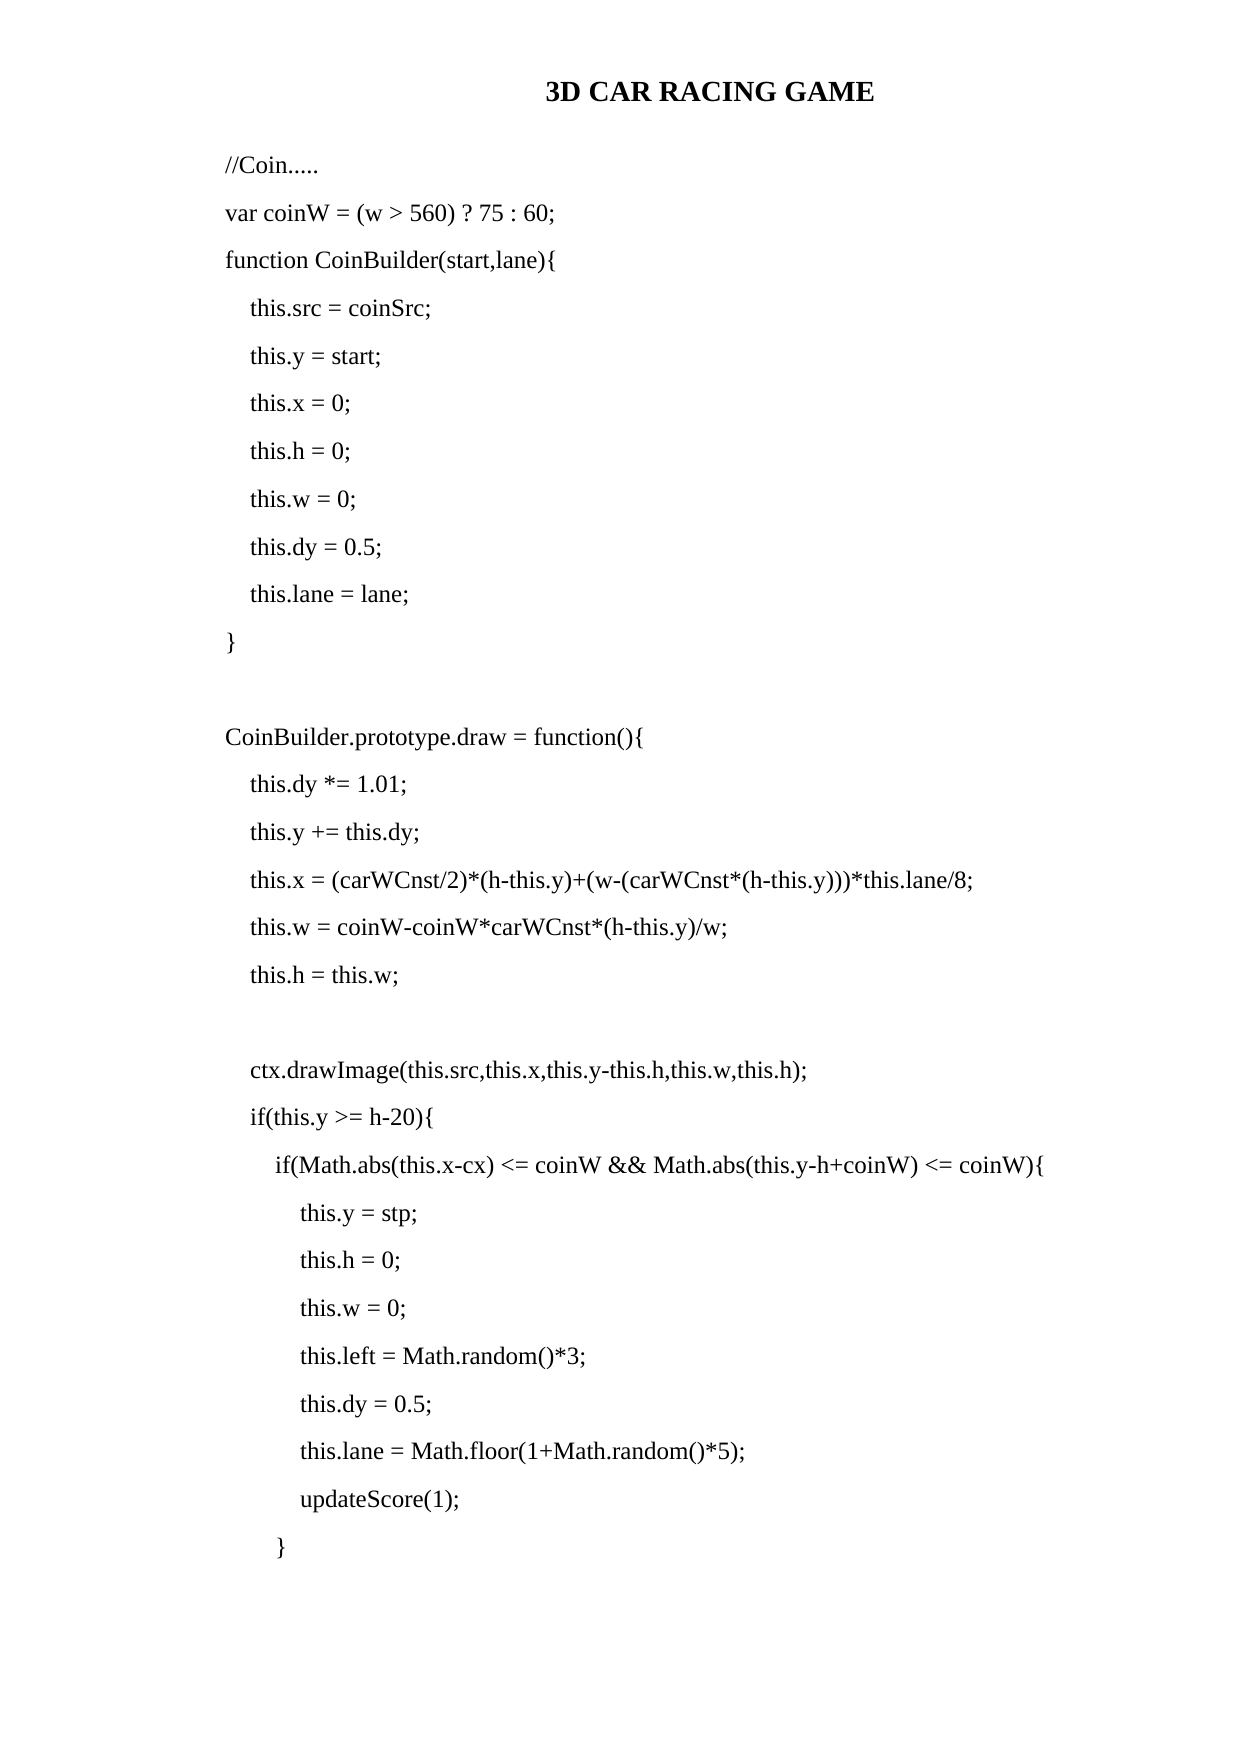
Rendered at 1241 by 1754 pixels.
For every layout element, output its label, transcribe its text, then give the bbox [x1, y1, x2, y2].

text this.lane = lane; [150, 579, 1090, 608]
text updateScore(1); [150, 1484, 1090, 1513]
text this.left = Math.random()*3; [150, 1341, 1090, 1370]
text this.y += this.dy; [150, 817, 1090, 846]
text if(Math.abs(this.x-cx) <= coinW && Math.abs(this.y-h+coinW) <= coinW){ [150, 1150, 1090, 1179]
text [150, 1436, 1090, 1465]
text this.h = this.w; [150, 960, 1090, 989]
text this.x = (carWCnst/2)*(h-this.y)+(w-(carWCnst*(h-this.y)))*this.lane/8; [150, 865, 1090, 893]
text this.w = 0; [150, 1293, 1090, 1322]
text this.w = coinW-coinW*carWCnst*(h-this.y)/w; [150, 912, 1090, 941]
text this.src = coinSrc; [150, 293, 1090, 322]
text this.dy = 0.5; [150, 532, 1090, 560]
text var coinW = (w > 560) ? 75 : 60; [150, 198, 1090, 226]
text } [150, 627, 1090, 656]
text ctx.drawImage(this.src,this.x,this.y-this.h,this.w,this.h); [150, 1055, 1090, 1083]
text function CoinBuilder(start,lane){ [150, 245, 1090, 274]
text this.h = 0; [150, 1246, 1090, 1274]
text this.dy = 0.5; [150, 1389, 1090, 1417]
text this.y = start; [150, 341, 1090, 369]
text CoinBuilder.prototype.draw = function(){ [150, 722, 1090, 750]
text this.x = 0; [150, 388, 1090, 417]
text this.y = stp; [150, 1198, 1090, 1227]
text this.w = 0; [150, 484, 1090, 513]
text } [150, 1532, 1090, 1561]
text if(this.y >= h-20){ [150, 1102, 1090, 1131]
text this.h = 0; [150, 436, 1090, 465]
text //Coin..... [150, 150, 1090, 179]
text this.dy *= 1.01; [150, 769, 1090, 798]
